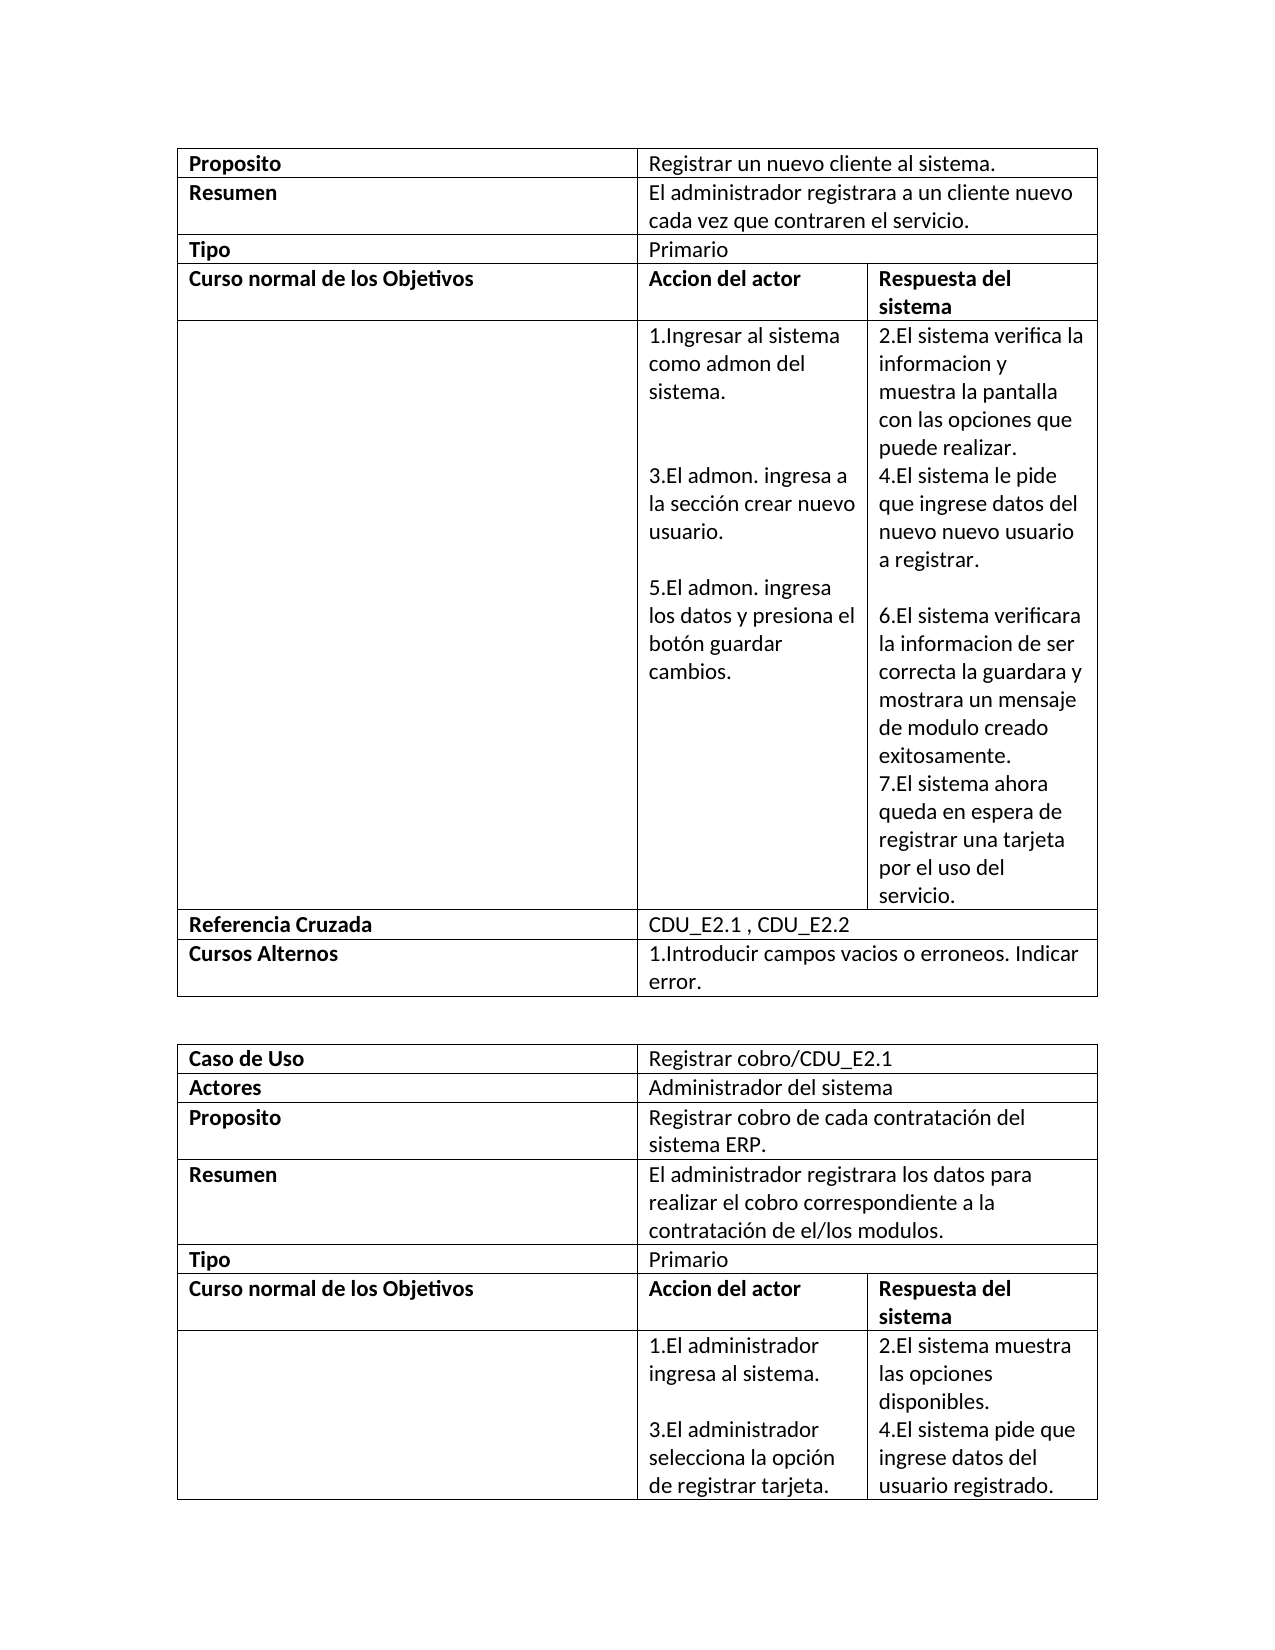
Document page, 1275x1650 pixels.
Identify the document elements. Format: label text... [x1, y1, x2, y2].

table_cell CDU_E2.1 , CDU_E2.2 [638, 910, 1097, 938]
table_cell El administrador registrara a un cliente nuevo cada vez que contraren el servicio. [638, 178, 1097, 234]
table_cell 2.El sistema verifica la informacion y muestra la pantalla con las opciones que puede realizar. 4.El sistema le pide que ingrese datos del nuevo nuevo usuario a registrar. 6.El sistema verificara la informacion de ser correcta la guardara y mostrara un mensaje de modulo creado exitosamente. 7.El sistema ahora queda en espera de registrar una tarjeta por el uso del servicio. [868, 321, 1097, 909]
table_cell Registrar cobro de cada contratación del sistema ERP. [638, 1103, 1097, 1159]
table_cell Proposito [178, 149, 637, 177]
table_cell Primario [638, 1245, 1097, 1273]
table_cell Respuesta del sistema [868, 264, 1097, 320]
table_cell Resumen [178, 1160, 637, 1244]
table_cell [178, 1331, 637, 1499]
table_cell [638, 1331, 867, 1499]
table_cell 1.Introducir campos vacios o erroneos. Indicar error. [638, 940, 1097, 996]
table_cell Curso normal de los Objetivos [178, 1274, 637, 1330]
table_cell Referencia Cruzada [178, 910, 637, 938]
table_cell Curso normal de los Objetivos [178, 264, 637, 320]
table_cell Actores [178, 1074, 637, 1102]
table_header Caso de Uso [178, 1045, 637, 1072]
table_header Registrar cobro/CDU_E2.1 [638, 1045, 1097, 1072]
table_cell Tipo [178, 1245, 637, 1273]
table_cell Primario [638, 235, 1097, 263]
table_cell Cursos Alternos [178, 940, 637, 996]
table_cell [178, 321, 637, 909]
table_cell Administrador del sistema [638, 1074, 1097, 1102]
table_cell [868, 1331, 1097, 1499]
table_cell Accion del actor [638, 264, 867, 320]
table_cell Registrar un nuevo cliente al sistema. [638, 149, 1097, 177]
table_cell Resumen [178, 178, 637, 234]
table_cell Tipo [178, 235, 637, 263]
table_cell El administrador registrara los datos para realizar el cobro correspondiente a la contratación de el/los modulos. [638, 1160, 1097, 1244]
table_cell 1.Ingresar al sistema como admon del sistema. 3.El admon. ingresa a la sección crear nuevo usuario. 5.El admon. ingresa los datos y presiona el botón guardar cambios. [638, 321, 867, 909]
table_cell Respuesta del sistema [868, 1274, 1097, 1330]
table_cell Accion del actor [638, 1274, 867, 1330]
table_cell Proposito [178, 1103, 637, 1159]
